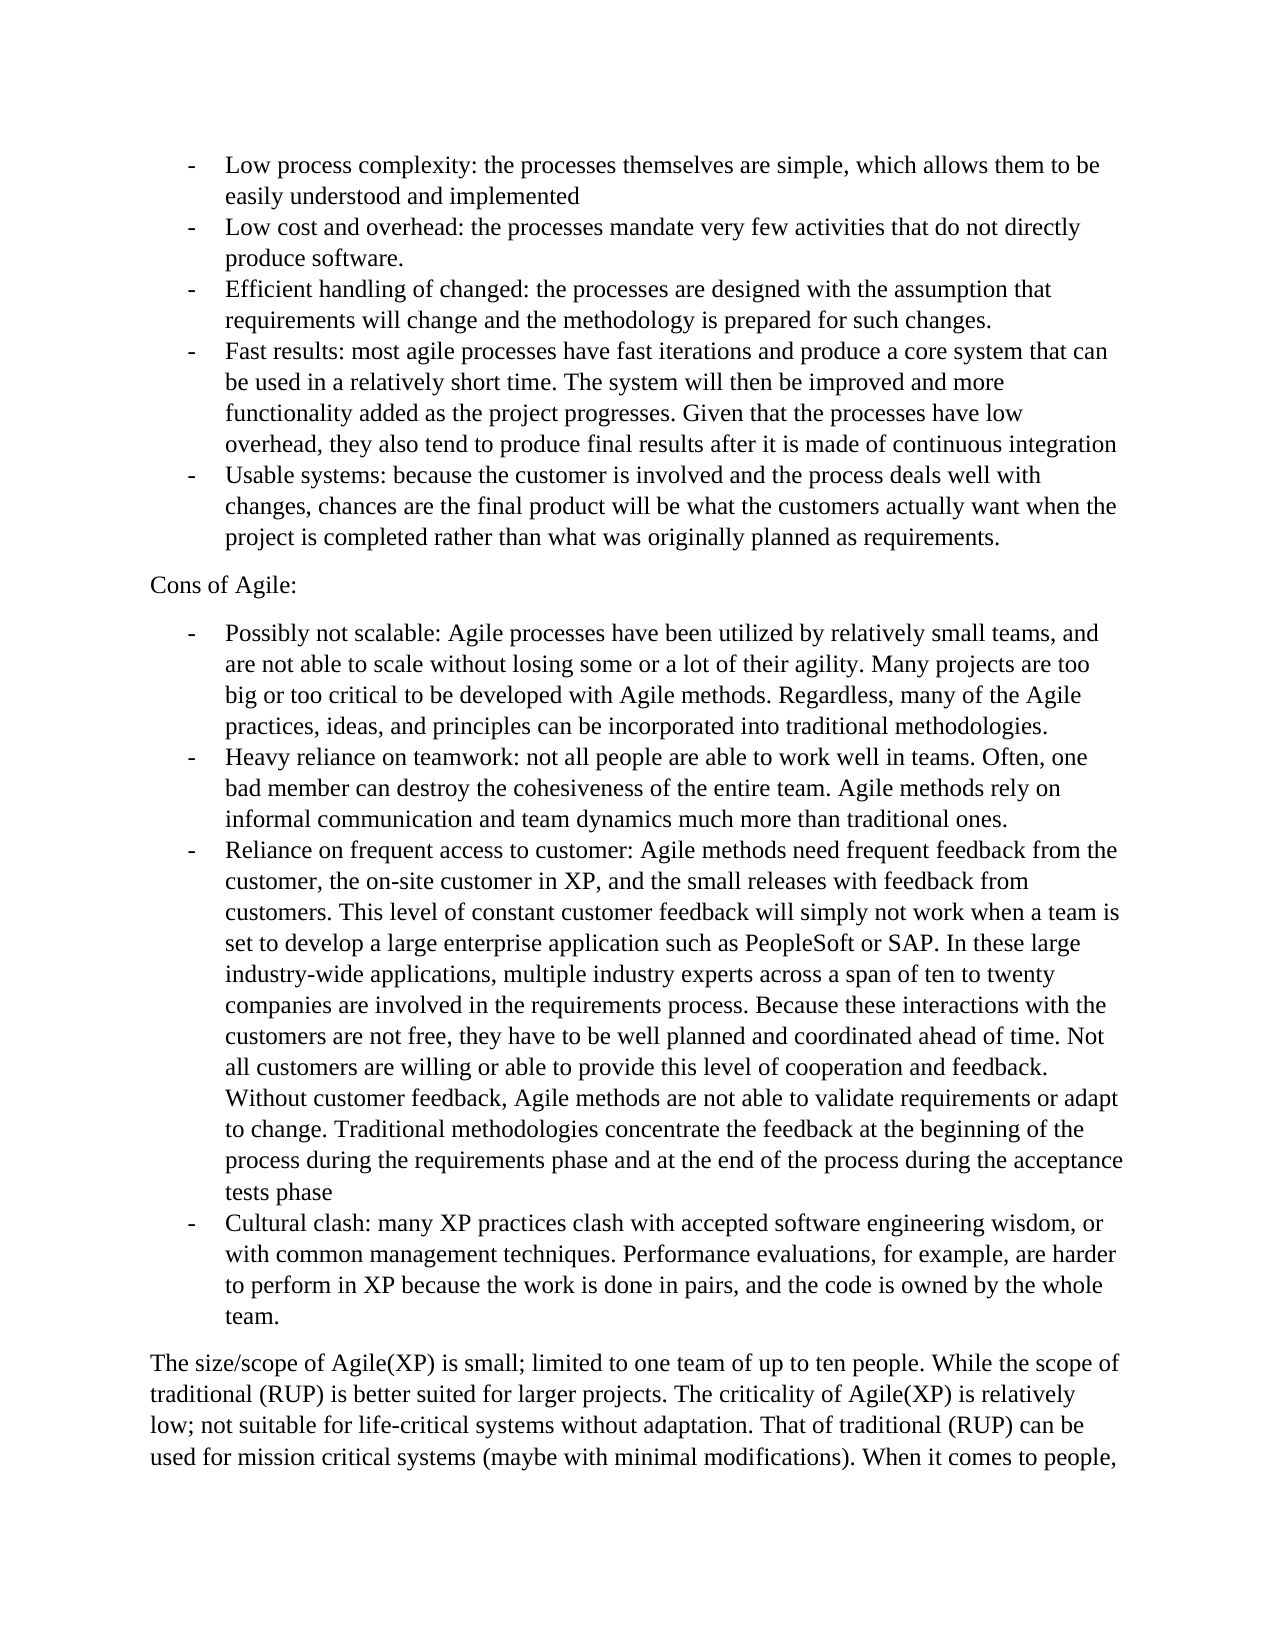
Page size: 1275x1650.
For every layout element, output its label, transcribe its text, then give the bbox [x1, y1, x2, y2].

list Low process complexity: the processes themselves are simple, which allows them to be easily understood and implemented [187, 150, 1125, 210]
list Low cost and overhead: the processes mandate very few activities that do not directly produce software. [187, 212, 1125, 272]
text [150, 1348, 1125, 1470]
list Reliance on frequent access to customer: Agile methods need frequent feedback from the customer, the on-site customer in XP, and the small releases with feedback from customers. This level of constant customer feedback will simply not work when a team is set to develop a large enterprise application such as PeopleSoft or SAP. In these large industry-wide applications, multiple industry experts across a span of ten to twenty companies are involved in the requirements process. Because these interactions with the customers are not free, they have to be well planned and coordinated ahead of time. Not all customers are willing or able to provide this level of cooperation and feedback. Without customer feedback, Agile methods are not able to validate requirements or adapt to change. Traditional methodologies concentrate the feedback at the beginning of the process during the requirements phase and at the end of the process during the acceptance tests phase [187, 835, 1125, 1205]
list Cultural clash: many XP practices clash with accepted software engineering wisdom, or with common management techniques. Performance evaluations, for example, are harder to perform in XP because the work is done in pairs, and the code is owned by the whole team. [187, 1208, 1125, 1329]
list Efficient handling of changed: the processes are designed with the assumption that requirements will change and the methodology is prepared for such changes. [187, 274, 1125, 334]
list Heavy reliance on teamwork: not all people are able to work well in teams. Often, one bad member can destroy the cohesiveness of the entire team. Agile methods rely on informal communication and team dynamics much more than traditional ones. [187, 742, 1125, 833]
text Cons of Agile: [150, 570, 1125, 599]
list Usable systems: because the customer is involved and the process deals well with changes, chances are the final product will be what the customers actually want when the project is completed rather than what was originally planned as requirements. [187, 460, 1125, 551]
list Possibly not scalable: Agile processes have been utilized by relatively small teams, and are not able to scale without losing some or a lot of their agility. Many projects are too big or too critical to be developed with Agile methods. Regardless, many of the Agile practices, ideas, and principles can be incorporated into traditional methodologies. [187, 618, 1125, 740]
list Fast results: most agile processes have fast iterations and produce a core system that can be used in a relatively short time. The system will then be improved and more functionality added as the project progresses. Given that the processes have low overhead, they also tend to produce final results after it is made of continuous integration [187, 336, 1125, 458]
